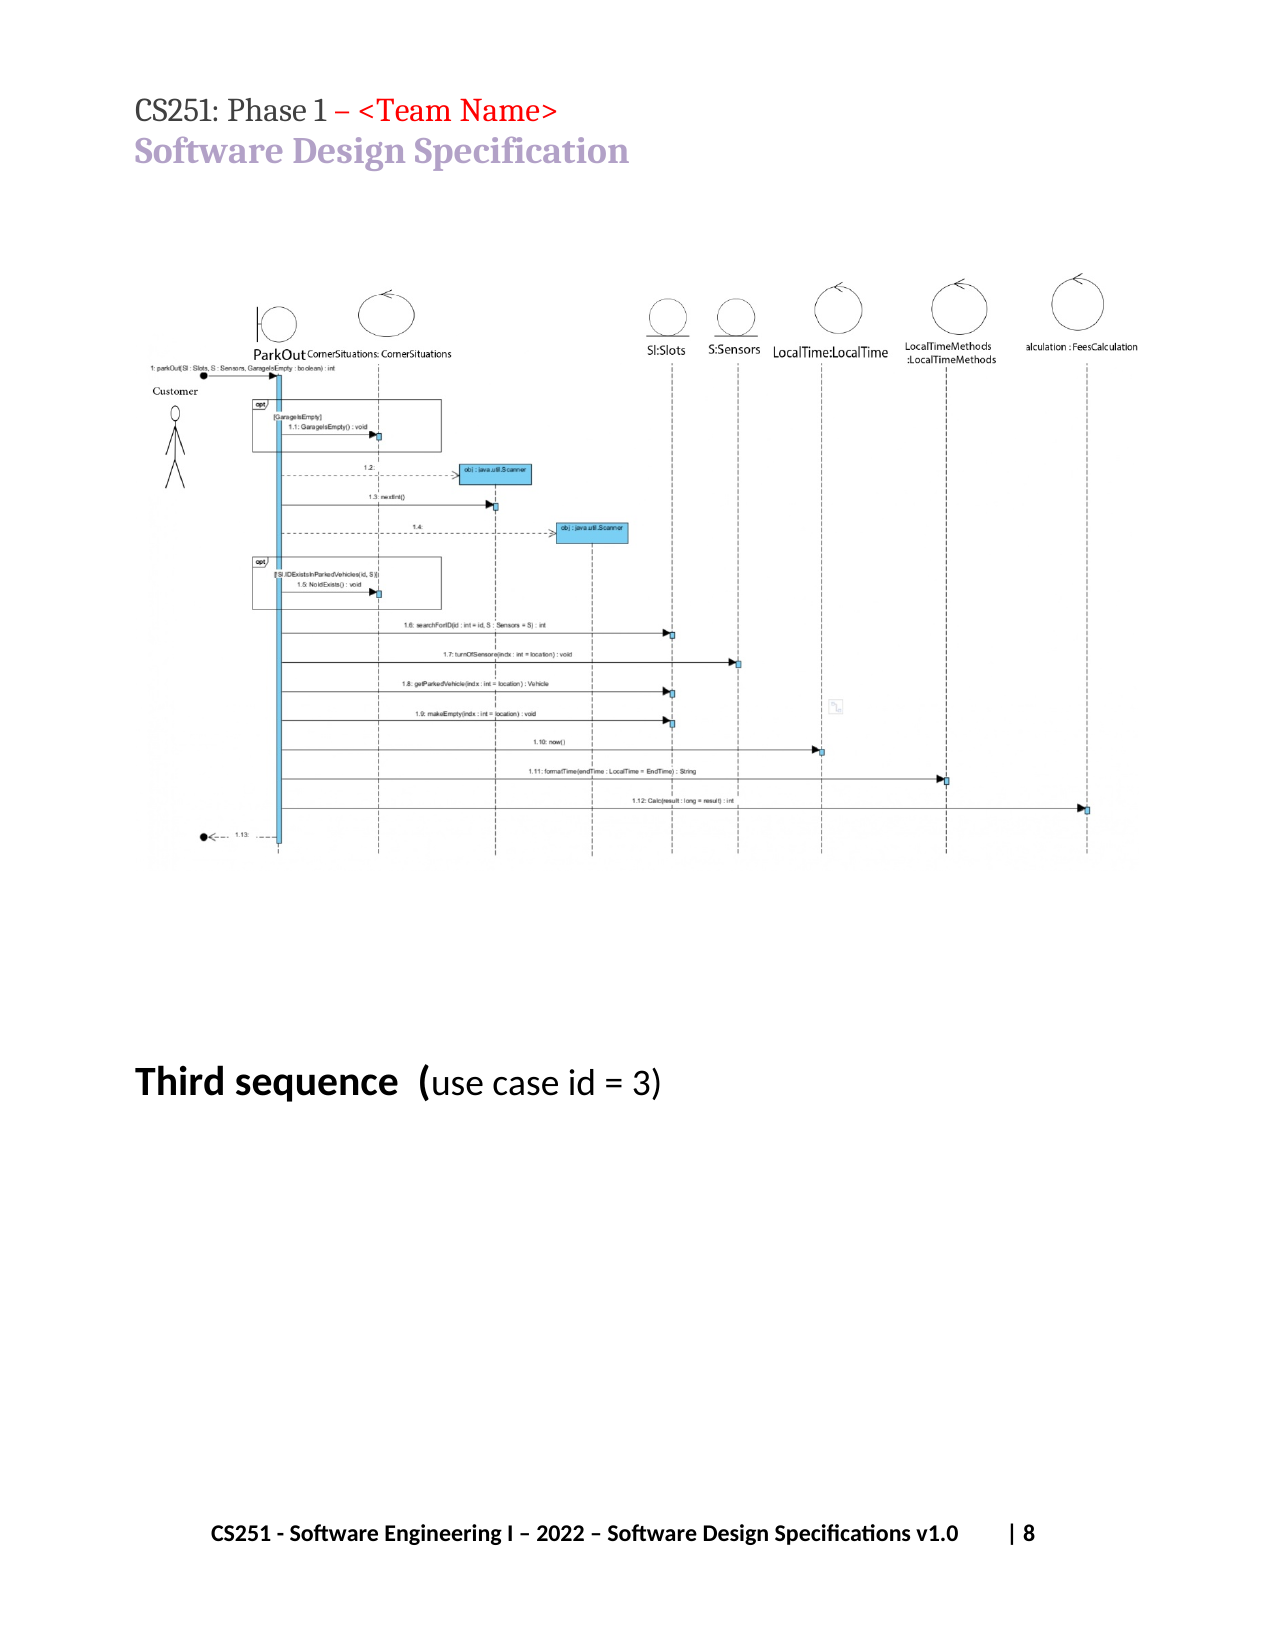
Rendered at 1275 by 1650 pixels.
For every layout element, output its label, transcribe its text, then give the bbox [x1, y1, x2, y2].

text Third sequence (use case id = 3) [135, 1055, 1140, 1106]
picture [135, 199, 1140, 871]
